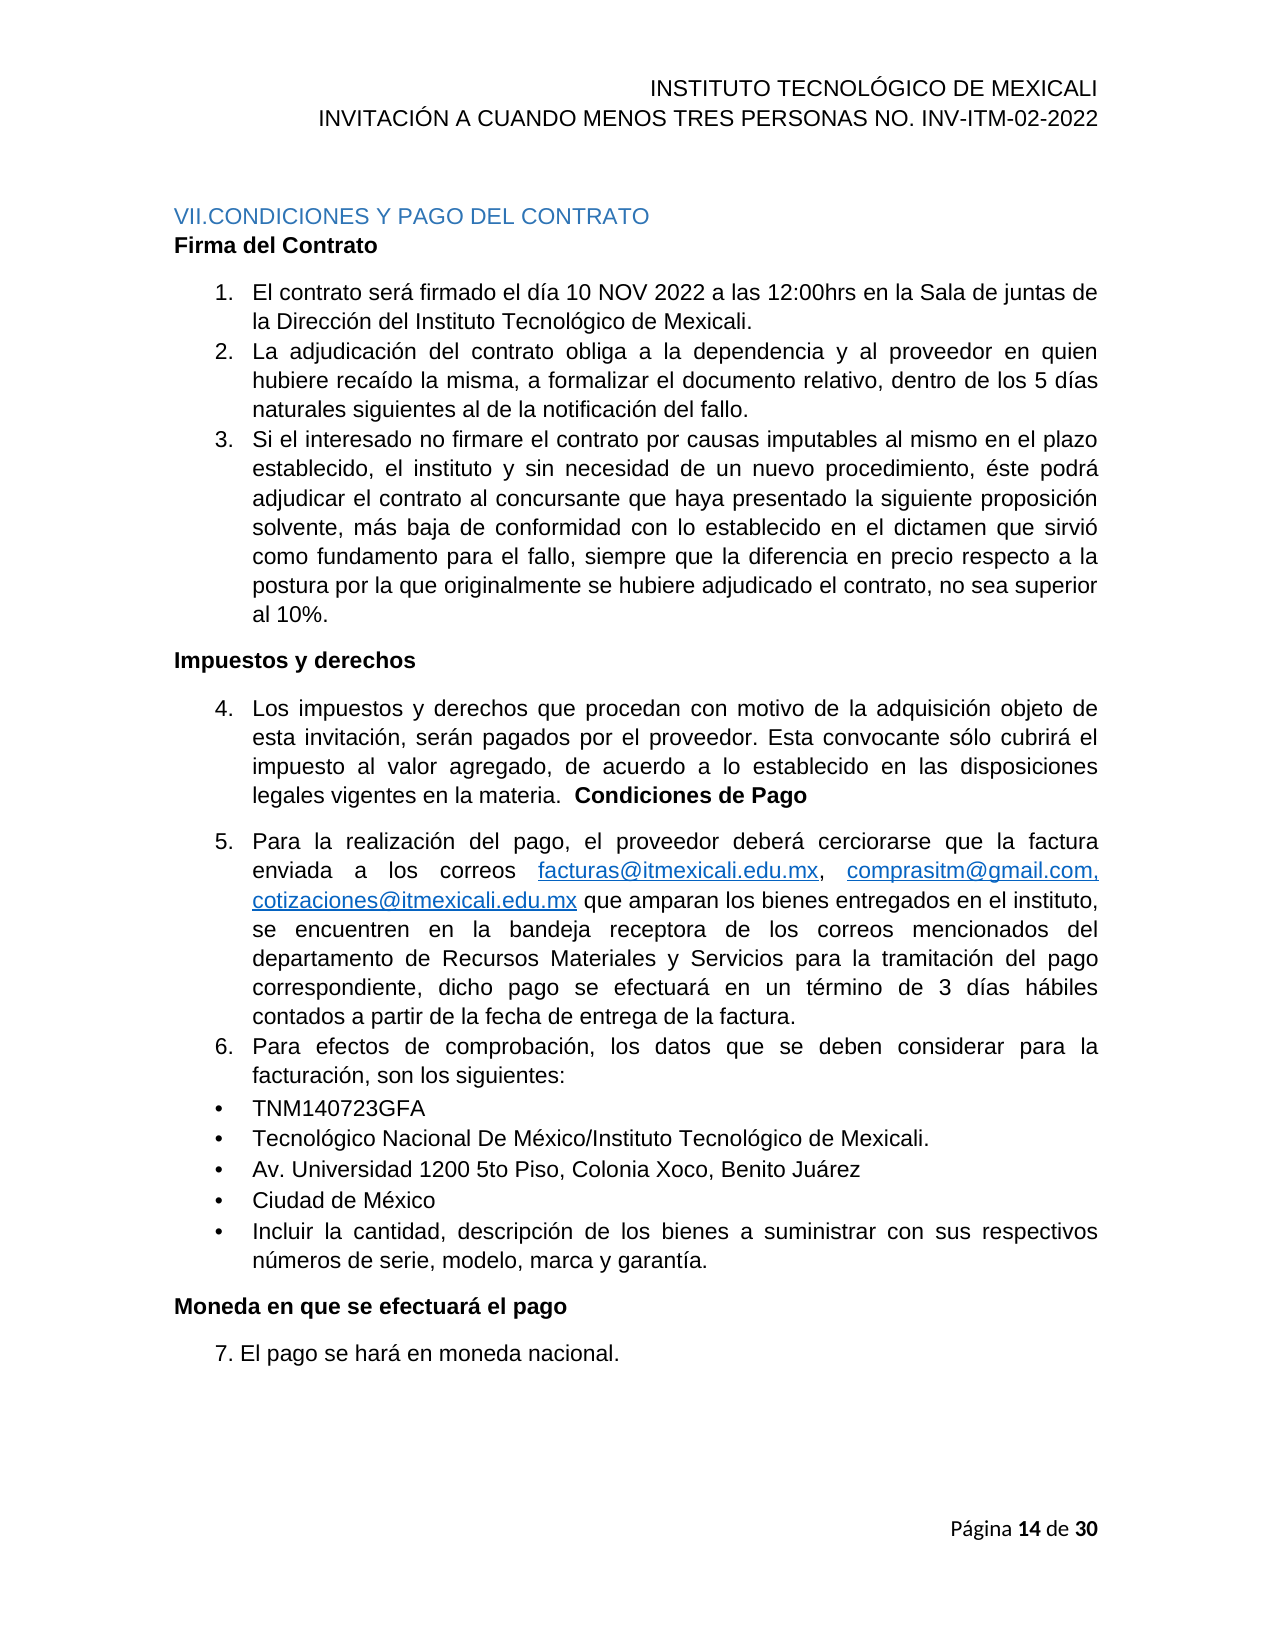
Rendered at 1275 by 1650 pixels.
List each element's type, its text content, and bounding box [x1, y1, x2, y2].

list La adjudicación del contrato obliga a la dependencia y al proveedor en quien hubiere recaído la misma, a formalizar el documento relativo, dentro de los 5 días naturales siguientes al de la notificación del fallo. [214, 338, 1099, 423]
list TNM140723GFA [214, 1094, 1099, 1121]
list Ciudad de México [214, 1187, 1099, 1213]
subtitle Impuestos y derechos [174, 647, 1099, 674]
list Si el interesado no firmare el contrato por causas imputables al mismo en el plazo establecido, el instituto y sin necesidad de un nuevo procedimiento, éste podrá adjudicar el contrato al concursante que haya presentado la siguiente proposición solvente, más baja de conformidad con lo establecido en el dictamen que sirvió como fundamento para el fallo, siempre que la diferencia en precio respecto a la postura por la que originalmente se hubiere adjudicado el contrato, no sea superior al 10%. [214, 426, 1099, 627]
list Av. Universidad 1200 5to Piso, Colonia Xoco, Benito Juárez [214, 1156, 1099, 1182]
list Incluir la cantidad, descripción de los bienes a suministrar con sus respectivos números de serie, modelo, marca y garantía. [214, 1218, 1099, 1273]
list El contrato será firmado el día 10 NOV 2022 a las 12:00hrs en la Sala de juntas de la Dirección del Instituto Tecnológico de Mexicali. [214, 279, 1099, 335]
list Para efectos de comprobación, los datos que se deben considerar para la facturación, son los siguientes: [214, 1033, 1099, 1089]
subtitle VII.CONDICIONES Y PAGO DEL CONTRATO [173, 203, 1099, 229]
subtitle Firma del Contrato [174, 232, 1099, 258]
list Tecnológico Nacional De México/Instituto Tecnológico de Mexicali. [214, 1125, 1099, 1152]
list Los impuestos y derechos que procedan con motivo de la adquisición objeto de esta invitación, serán pagados por el proveedor. Esta convocante sólo cubrirá el impuesto al valor agregado, de acuerdo a lo establecido en las disposiciones legales vigentes en la materia. Condiciones de Pago [214, 694, 1099, 808]
text Moneda en que se efectuará el pago [174, 1293, 1099, 1319]
list Para la realización del pago, el proveedor deberá cerciorarse que la factura enviada a los correos facturas@itmexicali.edu.mx, comprasitm@gmail.com, cotizaciones@itmexicali.edu.mx que amparan los bienes entregados en el instituto, se encuentren en la bandeja receptora de los correos mencionados del departamento de Recursos Materiales y Servicios para la tramitación del pago correspondiente, dicho pago se efectuará en un término de 3 días hábiles contados a partir de la fecha de entrega de la factura. [214, 828, 1099, 1029]
text 7. El pago se hará en moneda nacional. [214, 1340, 1099, 1367]
